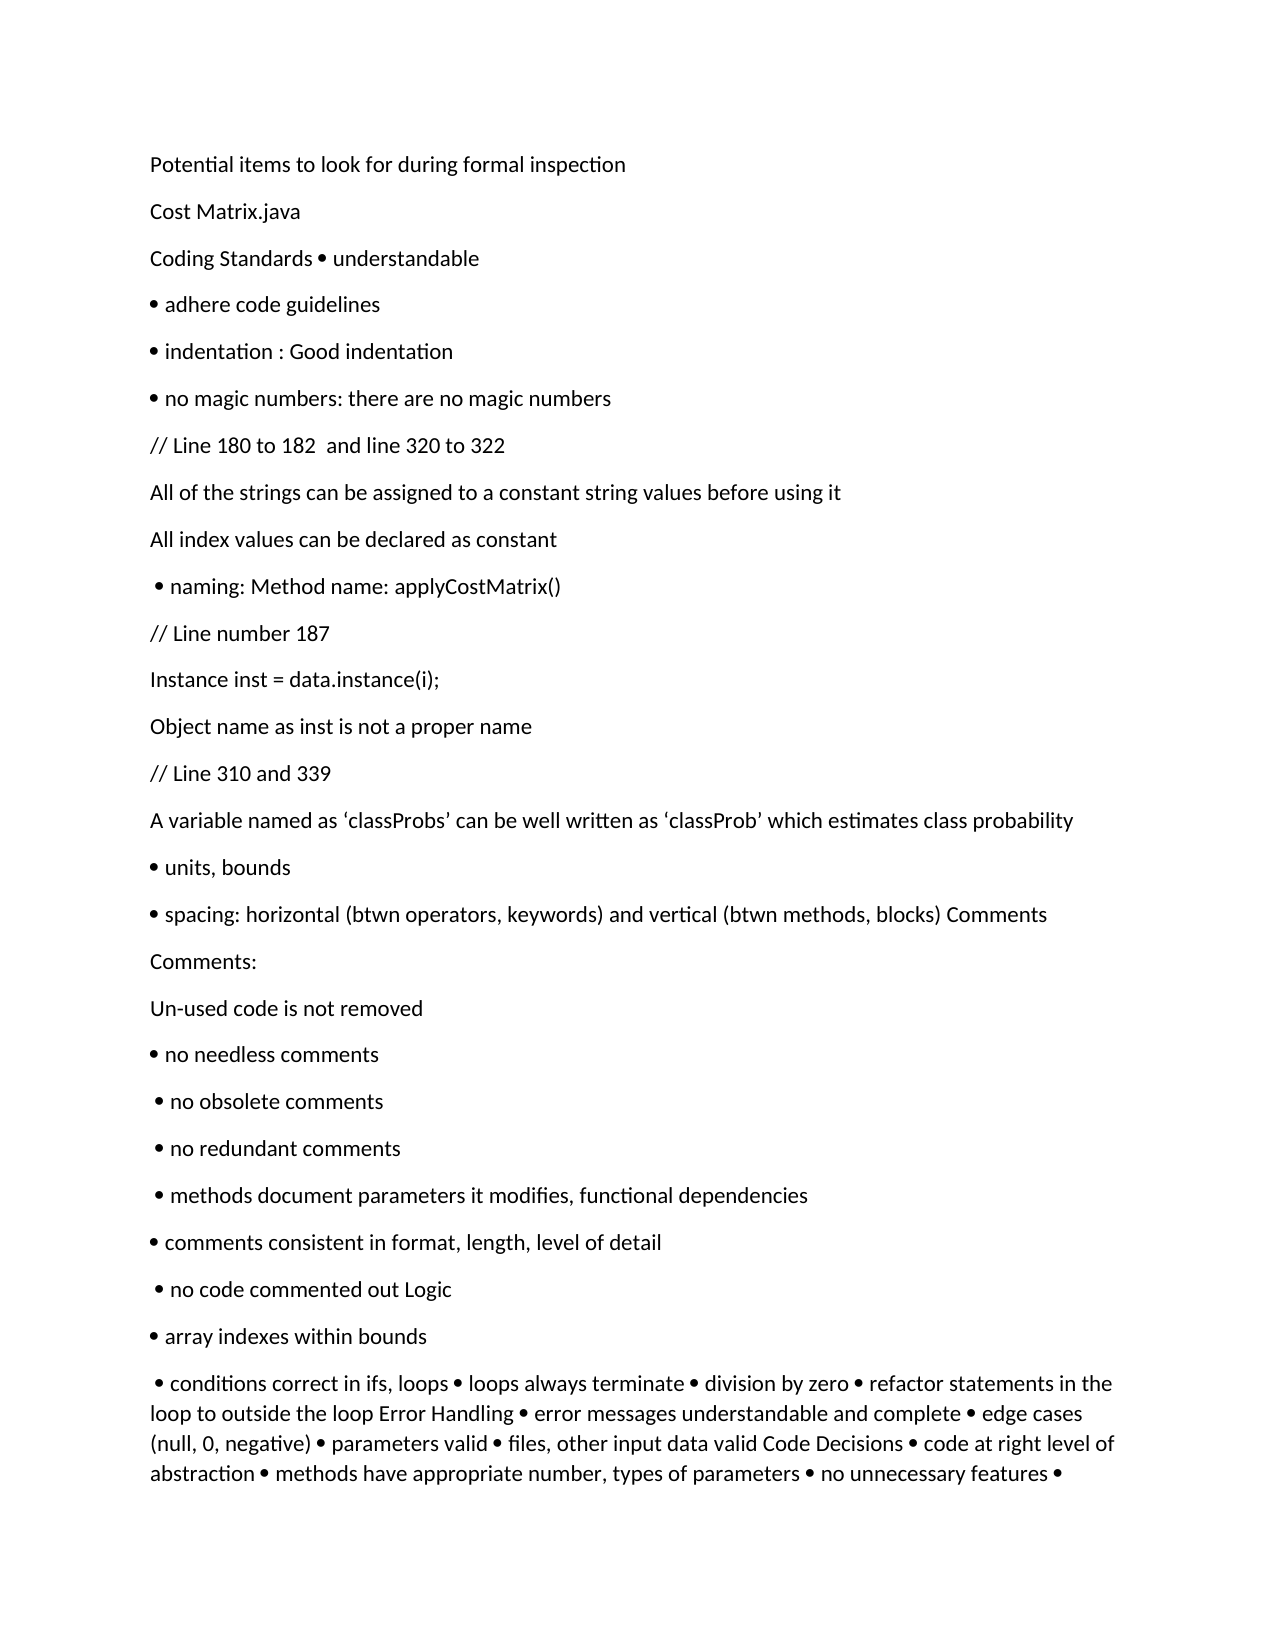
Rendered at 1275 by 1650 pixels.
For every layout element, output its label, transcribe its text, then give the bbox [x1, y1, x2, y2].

text Potential items to look for during formal inspection [150, 150, 1125, 178]
text adhere code guidelines [150, 291, 1125, 319]
text Un-used code is not removed [150, 994, 1125, 1022]
text // Line 180 to 182 and line 320 to 322 [150, 431, 1125, 459]
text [150, 1369, 1125, 1487]
text All index values can be declared as constant [150, 525, 1125, 553]
text Comments: [150, 947, 1125, 975]
text spacing: horizontal (btwn operators, keywords) and vertical (btwn methods, blocks) Comments [150, 900, 1125, 928]
text no magic numbers: there are no magic numbers [150, 384, 1125, 412]
text naming: Method name: applyCostMatrix() [150, 572, 1125, 600]
text methods document parameters it modifies, functional dependencies [150, 1181, 1125, 1209]
text // Line number 187 [150, 619, 1125, 647]
text Instance inst = data.instance(i); [150, 666, 1125, 694]
text All of the strings can be assigned to a constant string values before using it [150, 478, 1125, 506]
text no obsolete comments [150, 1087, 1125, 1116]
text Coding Standards understandable [150, 244, 1125, 272]
text Object name as inst is not a proper name [150, 712, 1125, 741]
text no needless comments [150, 1041, 1125, 1069]
text units, bounds [150, 853, 1125, 881]
text array indexes within bounds [150, 1322, 1125, 1350]
text no code commented out Logic [150, 1275, 1125, 1303]
text // Line 310 and 339 [150, 759, 1125, 787]
text indentation : Good indentation [150, 337, 1125, 366]
text Cost Matrix.java [150, 197, 1125, 225]
text no redundant comments [150, 1134, 1125, 1162]
text comments consistent in format, length, level of detail [150, 1228, 1125, 1256]
text A variable named as ‘classProbs’ can be well written as ‘classProb’ which estimates class probability [150, 806, 1125, 834]
